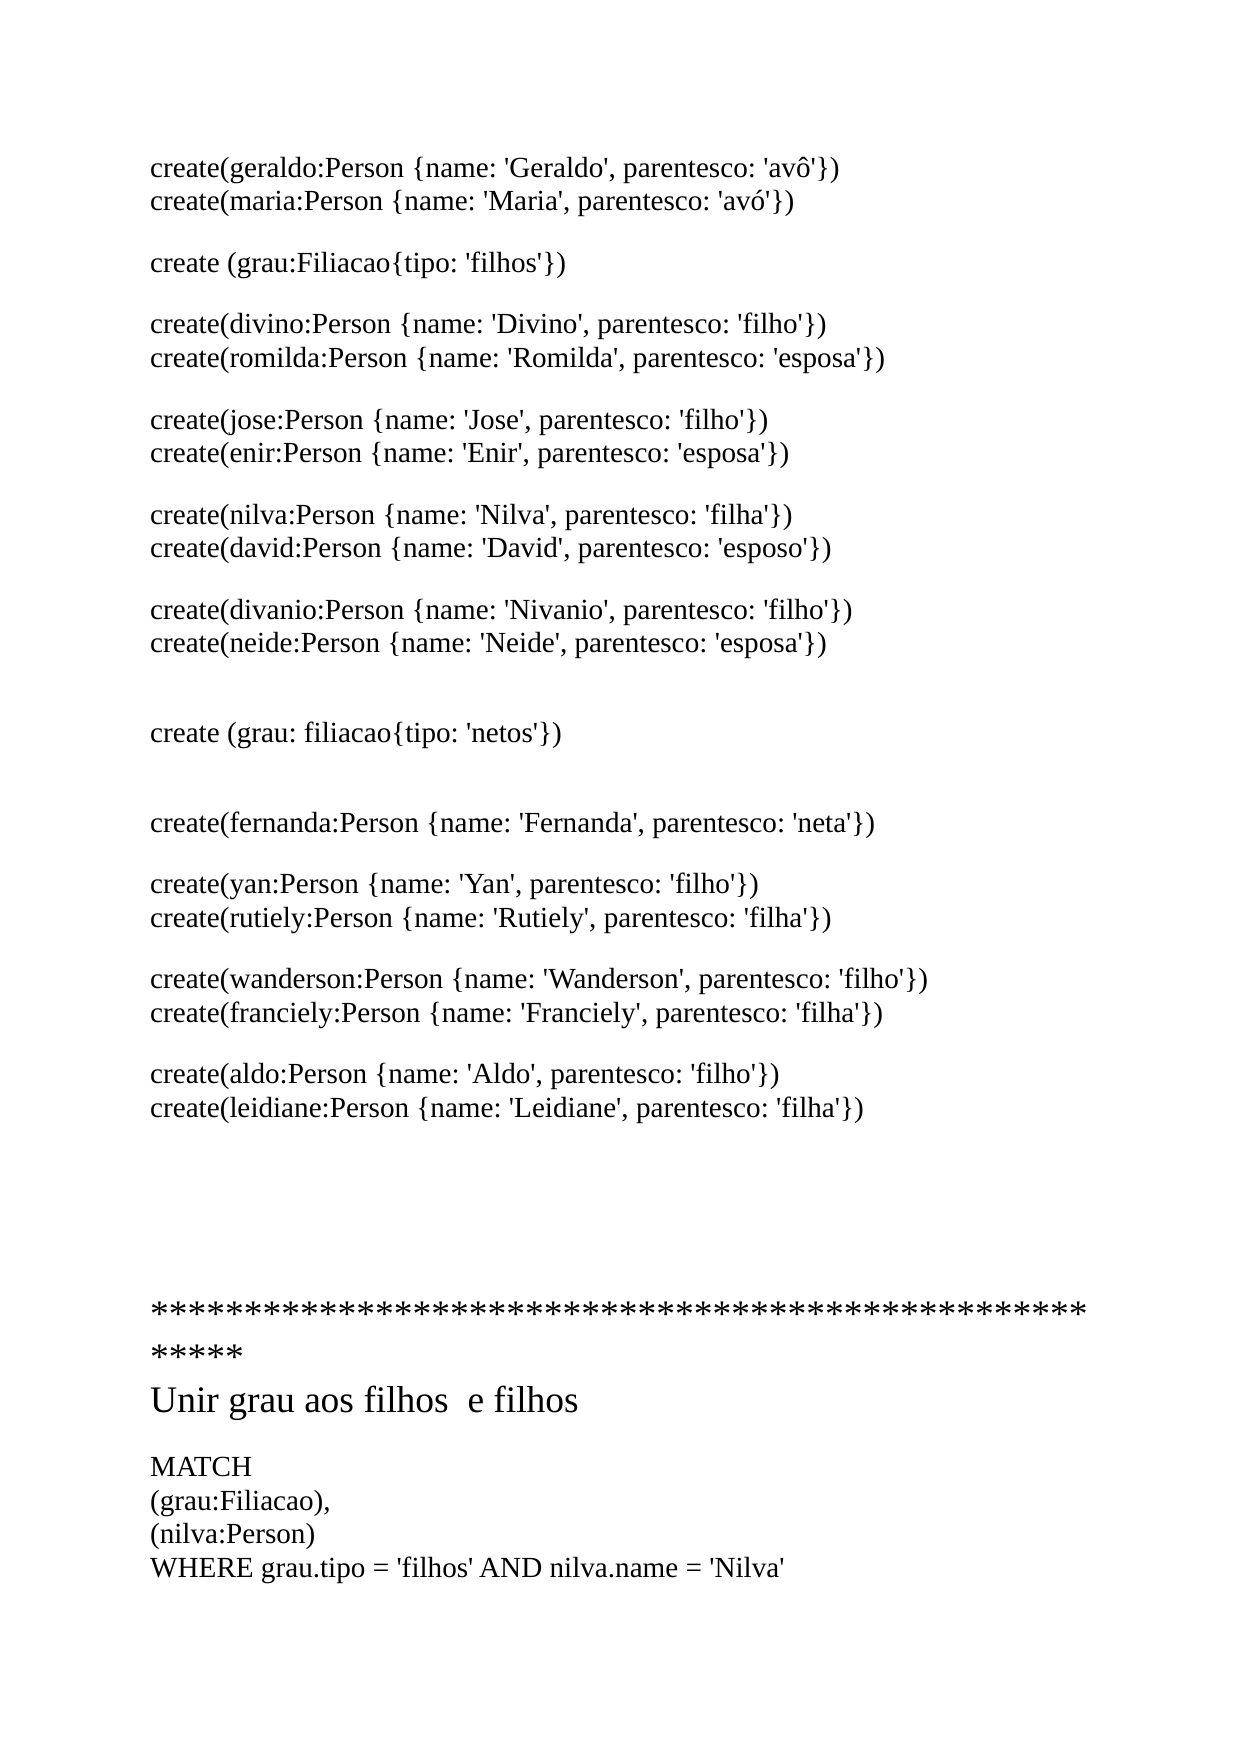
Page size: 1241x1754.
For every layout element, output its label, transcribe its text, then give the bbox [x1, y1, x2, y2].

text create(wanderson:Person {name: 'Wanderson', parentesco: 'filho'}) [150, 969, 1090, 1003]
text create(geraldo:Person {name: 'Geraldo', parentesco: 'avô'}) [150, 150, 1090, 183]
text create(yan:Person {name: 'Yan', parentesco: 'filho'}) [150, 873, 1090, 907]
text create(leidiane:Person {name: 'Leidiane', parentesco: 'filha'}) [150, 1099, 1090, 1132]
text (grau:Filiacao), [150, 1496, 1090, 1530]
text create(aldo:Person {name: 'Aldo', parentesco: 'filho'}) [150, 1065, 1090, 1099]
text WHERE grau.tipo = 'filhos' AND nilva.name = 'Nilva' [150, 1563, 1090, 1597]
text ******************************************************* [150, 1305, 1090, 1391]
text create(neide:Person {name: 'Neide', parentesco: 'esposa'}) [150, 629, 1090, 663]
text create(divino:Person {name: 'Divino', parentesco: 'filho'}) [150, 308, 1090, 342]
text create(maria:Person {name: 'Maria', parentesco: 'avó'}) [150, 183, 1090, 217]
text create(nilva:Person {name: 'Nilva', parentesco: 'filha'}) [150, 500, 1090, 533]
text Unir grau aos filhos e filhos [150, 1391, 1090, 1434]
text create(enir:Person {name: 'Enir', parentesco: 'esposa'}) [150, 437, 1090, 471]
text create(rutiely:Person {name: 'Rutiely', parentesco: 'filha'}) [150, 907, 1090, 941]
text create(franciely:Person {name: 'Franciely', parentesco: 'filha'}) [150, 1003, 1090, 1036]
text (nilva:Person) [150, 1530, 1090, 1563]
text create(jose:Person {name: 'Jose', parentesco: 'filho'}) [150, 404, 1090, 437]
text create(fernanda:Person {name: 'Fernanda', parentesco: 'neta'}) [150, 811, 1090, 845]
text MATCH [150, 1463, 1090, 1496]
text create (grau:Filiacao{tipo: 'filhos'}) [150, 246, 1090, 279]
text create (grau: filiacao{tipo: 'netos'}) [150, 720, 1090, 754]
text create(david:Person {name: 'David', parentesco: 'esposo'}) [150, 533, 1090, 567]
text create(divanio:Person {name: 'Nivanio', parentesco: 'filho'}) [150, 596, 1090, 629]
text create(romilda:Person {name: 'Romilda', parentesco: 'esposa'}) [150, 342, 1090, 375]
